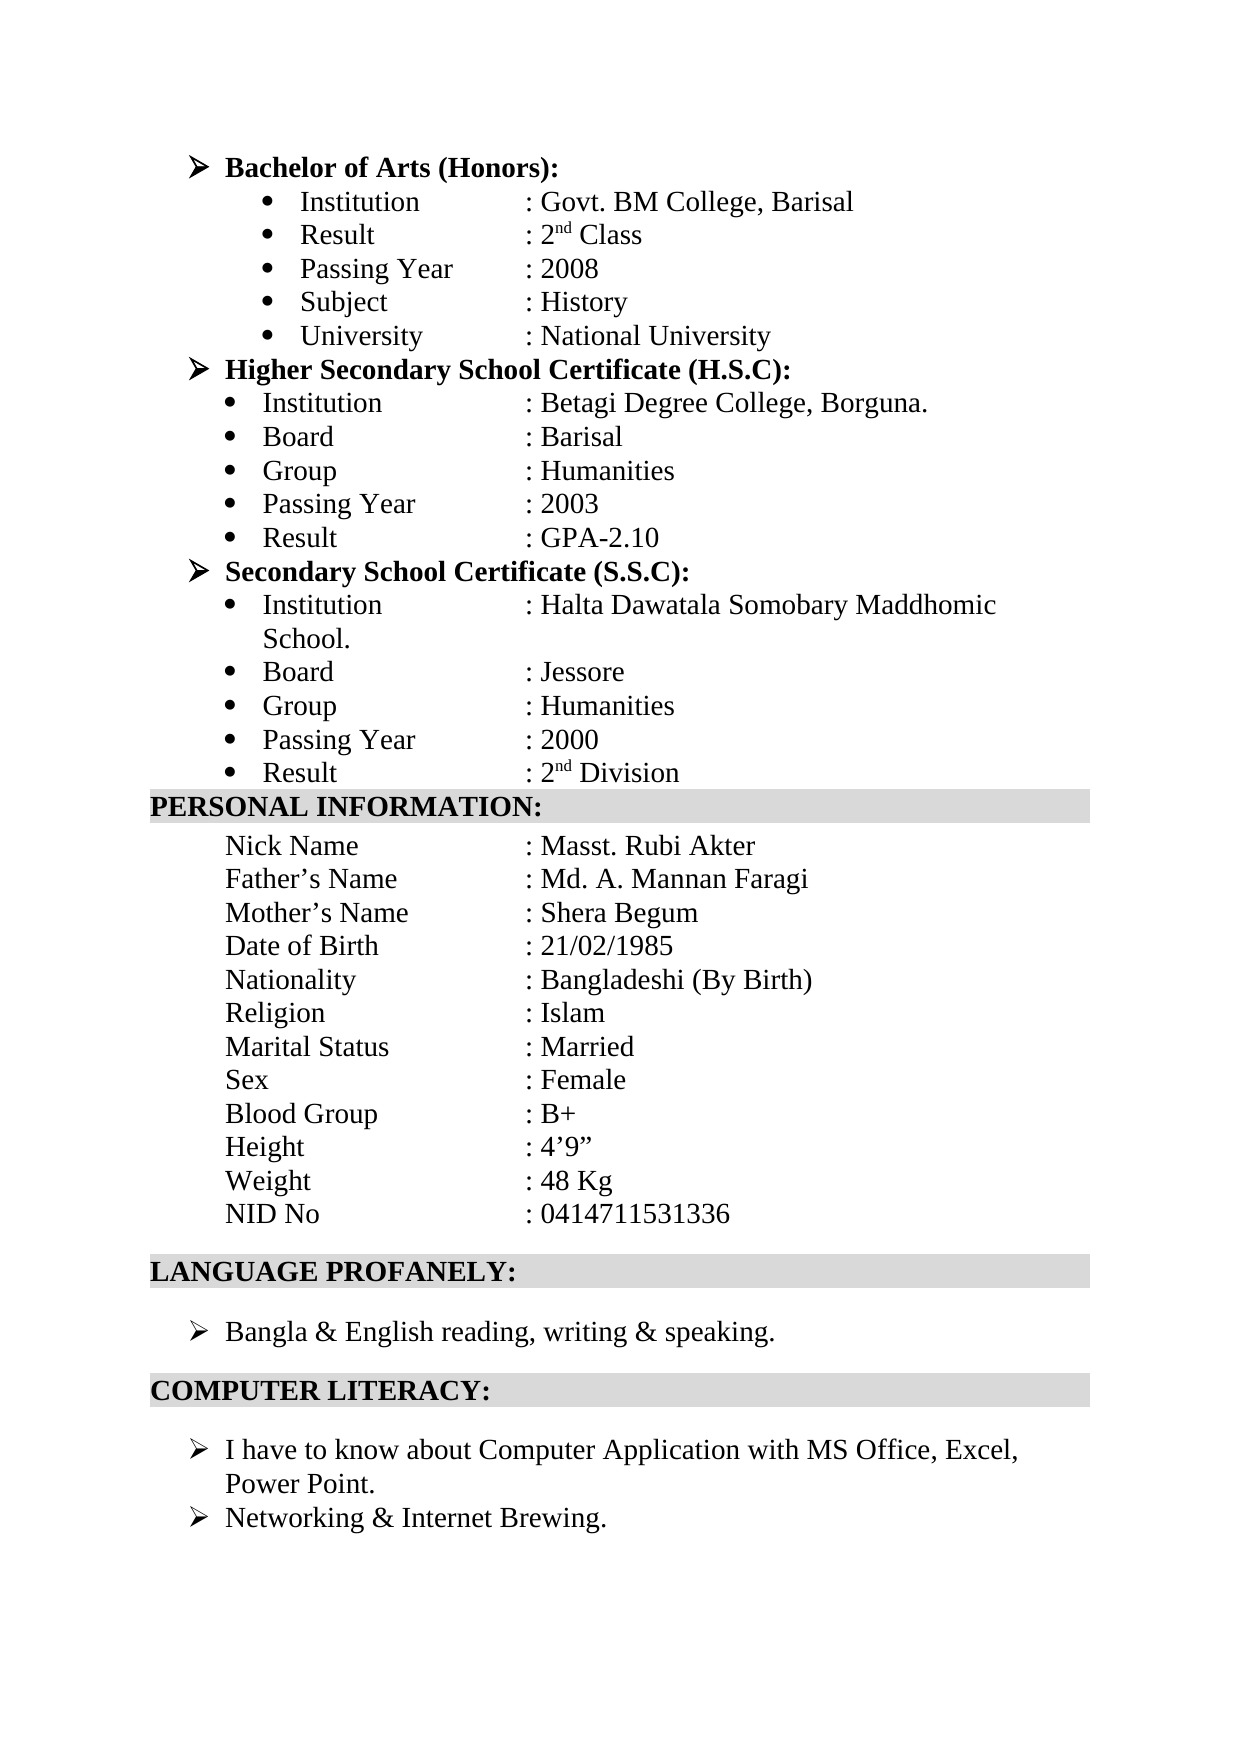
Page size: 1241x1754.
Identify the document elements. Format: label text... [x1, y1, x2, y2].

list Blood Group : B+ [225, 1096, 1090, 1129]
list Subject : History [262, 284, 1090, 318]
list Institution : Halta Dawatala Somobary Maddhomic School. [225, 587, 1090, 654]
list Nationality : Bangladeshi (By Birth) [225, 962, 1090, 995]
list Nick Name : Masst. Rubi Akter [225, 828, 1090, 861]
list Board : Barisal [225, 419, 1090, 453]
list Passing Year : 2000 [225, 722, 1090, 756]
list Board : Jessore [225, 654, 1090, 688]
list Result : 2nd Division [225, 756, 1090, 789]
list Bachelor of Arts (Honors): [187, 150, 1090, 184]
list I have to know about Computer Application with MS Office, Excel, Power Point. [187, 1432, 1090, 1500]
list Secondary School Certificate (S.S.C): [187, 554, 1090, 587]
list Date of Birth : 21/02/1985 [225, 928, 1090, 962]
text PERSONAL INFORMATION: [150, 789, 1090, 823]
list Mother’s Name : Shera Begum [225, 895, 1090, 928]
list Networking & Internet Brewing. [187, 1500, 1090, 1533]
list Institution : Govt. BM College, Barisal [262, 184, 1090, 217]
list Weight : 48 Kg [225, 1163, 1090, 1197]
list Institution : Betagi Degree College, Borguna. [225, 386, 1090, 419]
text LANGUAGE PROFANELY: [150, 1254, 1090, 1288]
list Group : Humanities [225, 453, 1090, 486]
list Result : GPA-2.10 [225, 520, 1090, 554]
list Passing Year : 2008 [262, 251, 1090, 284]
list Religion : Islam [225, 995, 1090, 1029]
list NID No : 0414711531336 [225, 1197, 1090, 1230]
list Bangla & English reading, writing & speaking. [187, 1314, 1090, 1347]
list Higher Secondary School Certificate (H.S.C): [187, 352, 1090, 386]
list Result : 2nd Class [262, 217, 1090, 251]
list Marital Status : Married [225, 1029, 1090, 1062]
list Group : Humanities [225, 688, 1090, 722]
list Sex : Female [225, 1062, 1090, 1096]
list Father’s Name : Md. A. Mannan Faragi [225, 861, 1090, 895]
list Passing Year : 2003 [225, 486, 1090, 520]
list University : National University [262, 318, 1090, 352]
list Height : 4’9” [225, 1129, 1090, 1163]
text COMPUTER LITERACY: [150, 1373, 1090, 1407]
